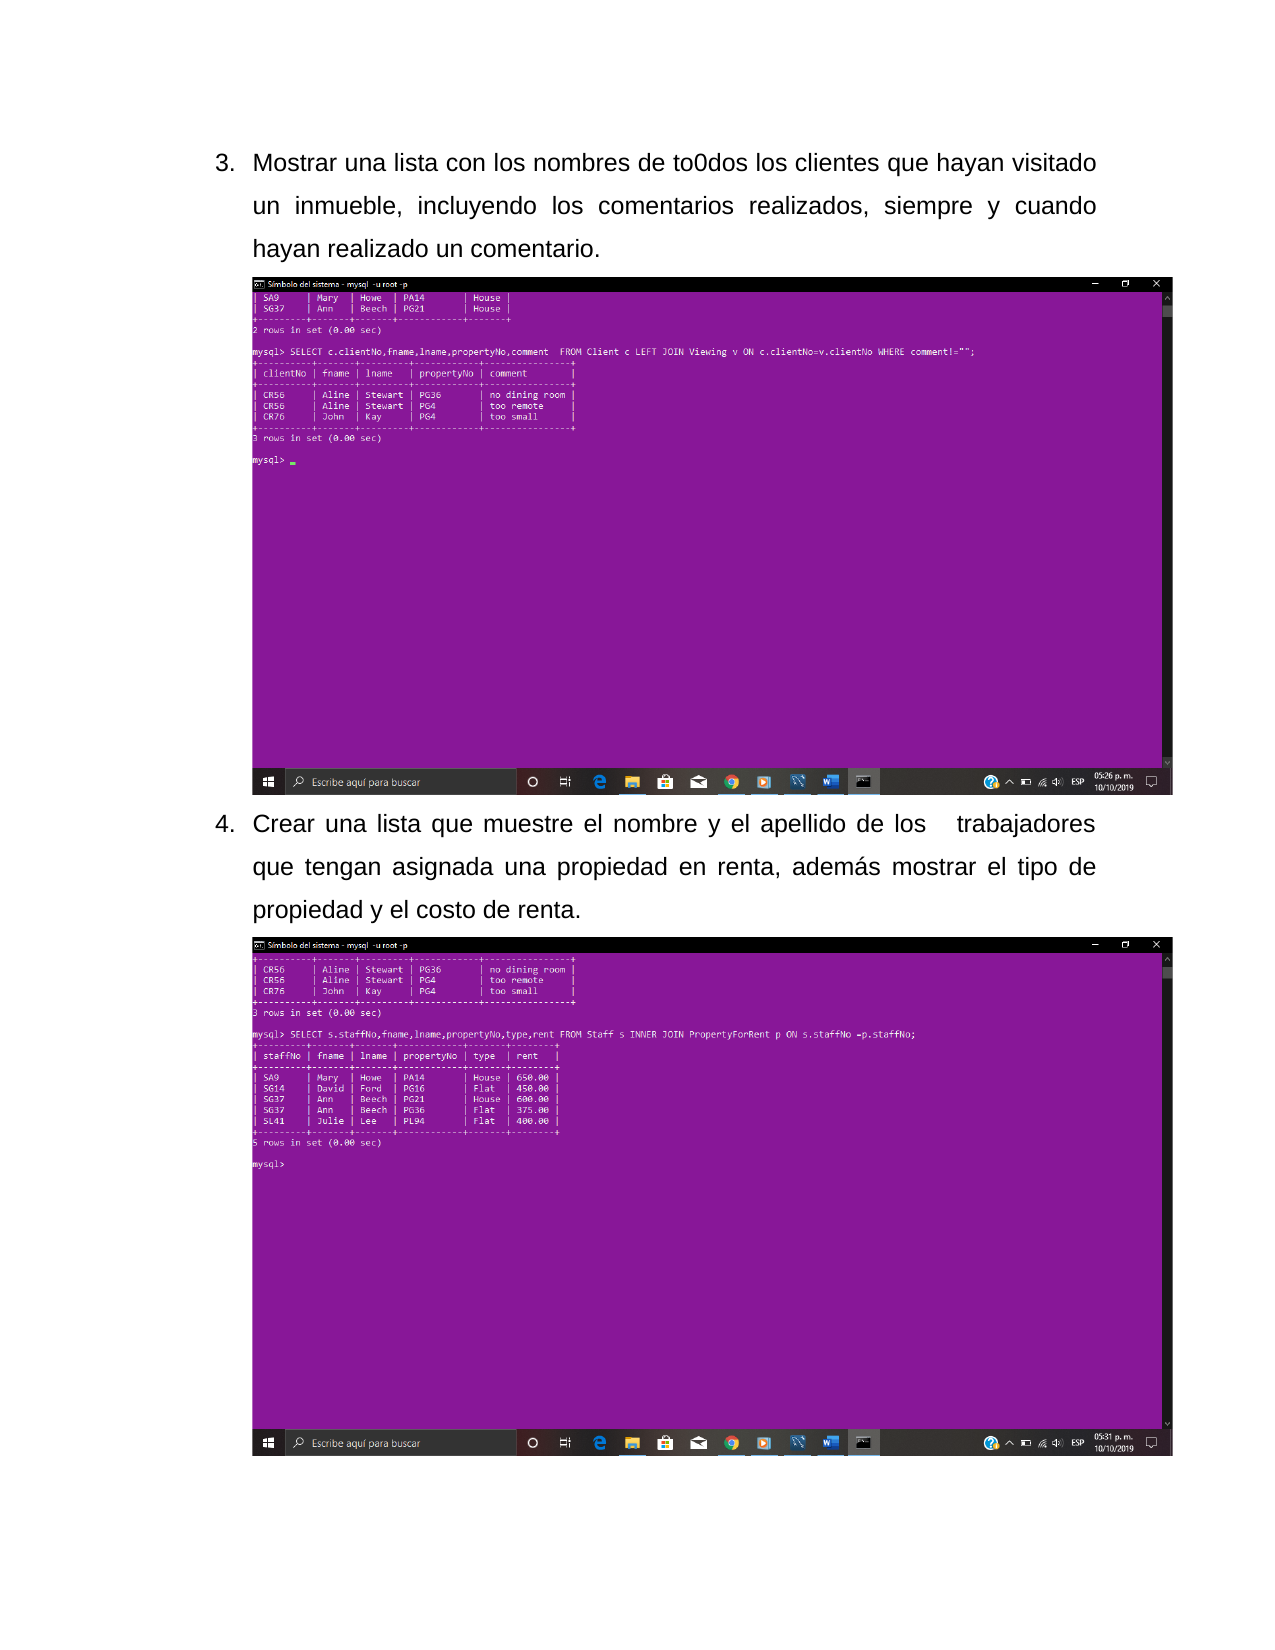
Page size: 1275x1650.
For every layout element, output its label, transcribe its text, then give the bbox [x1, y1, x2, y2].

list Mostrar una lista con los nombres de to0dos los clientes que hayan visitado un inmueble, incluyendo los comentarios realizados, siempre y cuando hayan realizado un comentario. [215, 148, 1098, 263]
picture [252, 277, 1173, 795]
picture [252, 937, 1173, 1456]
list Crear una lista que muestre el nombre y el apellido de los trabajadores que tengan asignada una propiedad en renta, además mostrar el tipo de propiedad y el costo de renta. [215, 808, 1098, 923]
